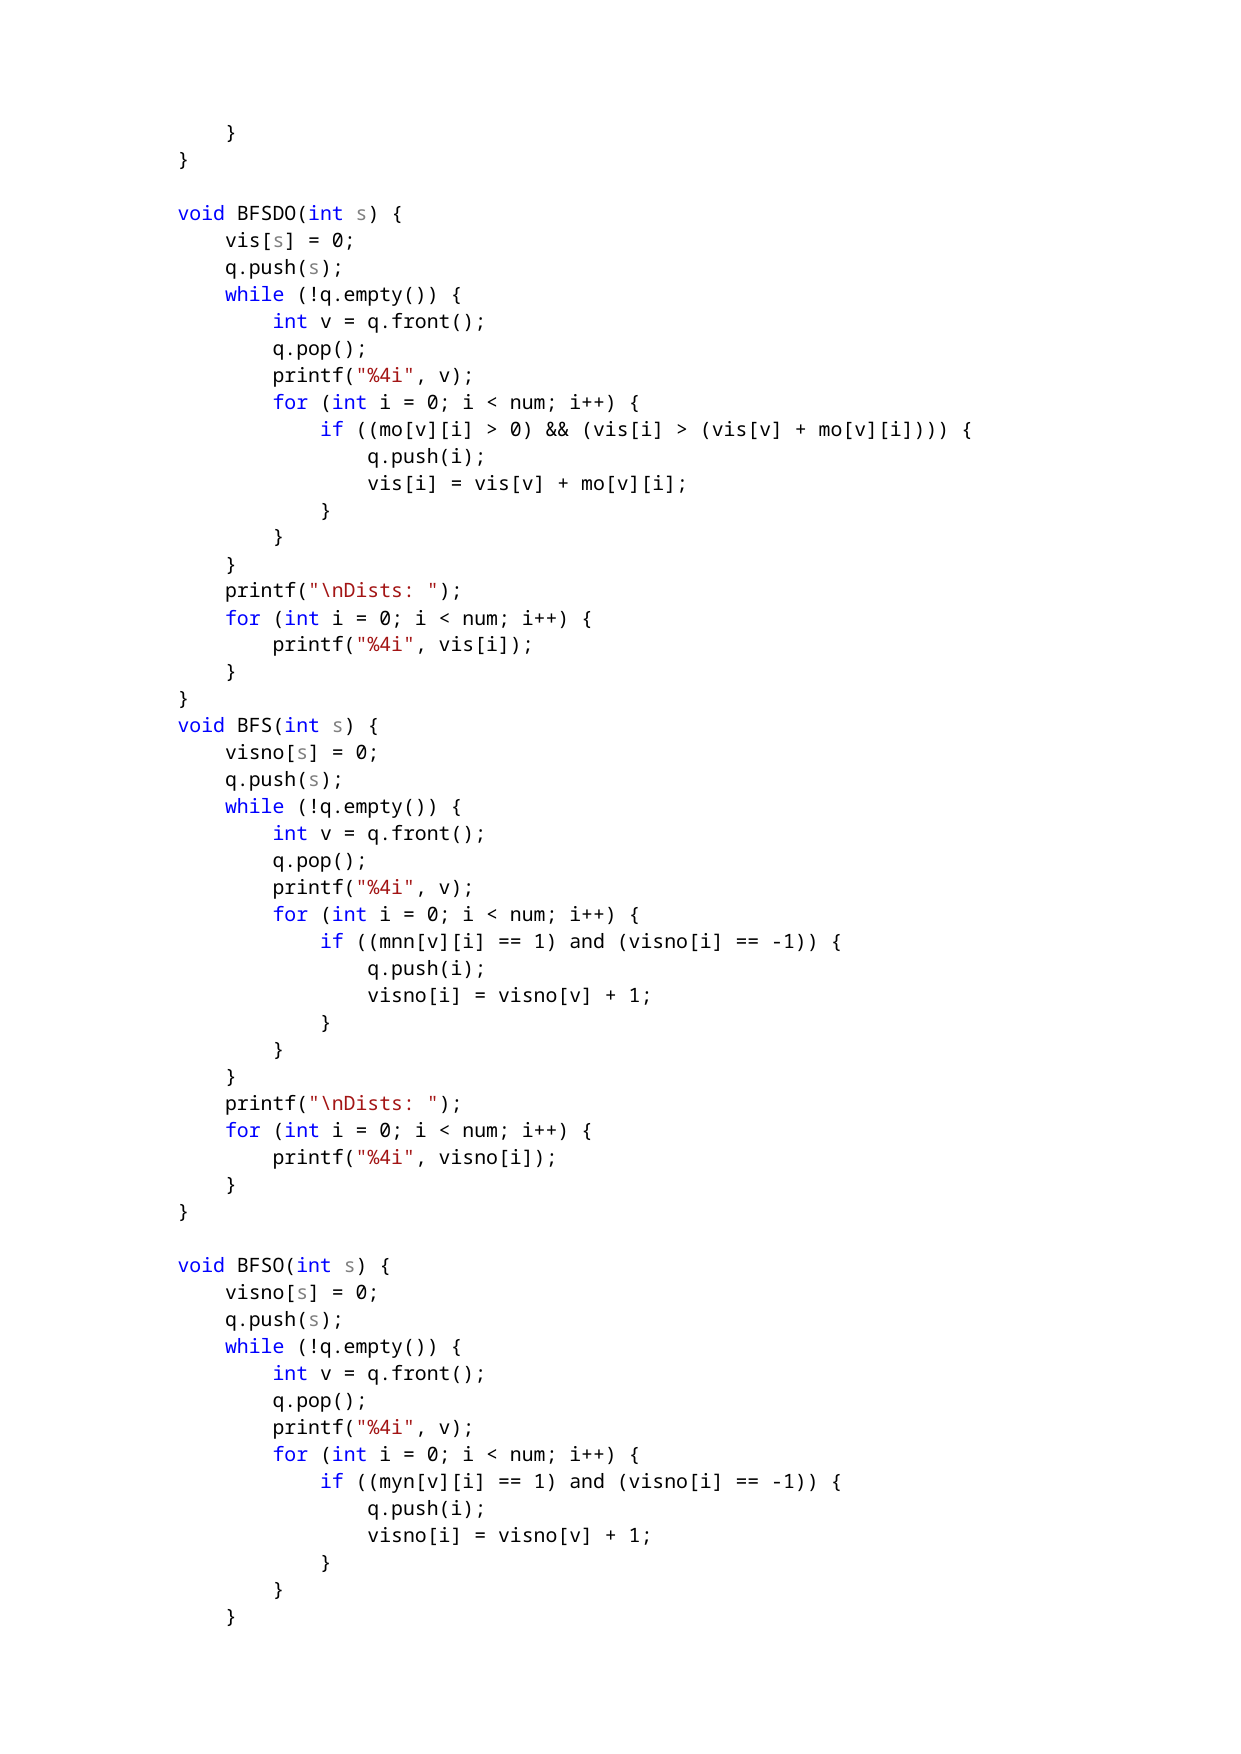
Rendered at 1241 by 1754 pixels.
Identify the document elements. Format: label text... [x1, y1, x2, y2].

text } [177, 685, 1152, 712]
text for (int i = 0; i < num; i++) { [177, 604, 1152, 631]
text } [177, 145, 1152, 172]
text printf("%4i", v); [177, 1413, 1152, 1440]
text visno[i] = visno[v] + 1; [177, 981, 1152, 1008]
text } [177, 1197, 1152, 1224]
text } [177, 1062, 1152, 1089]
text void BFSDO(int s) { [177, 199, 1152, 226]
text q.pop(); [177, 334, 1152, 361]
text for (int i = 0; i < num; i++) { [177, 388, 1152, 415]
text void BFSO(int s) { [177, 1251, 1152, 1278]
text } [177, 1548, 1152, 1575]
text if ((mnn[v][i] == 1) and (visno[i] == -1)) { [177, 927, 1152, 954]
text } [177, 658, 1152, 685]
text printf("%4i", vis[i]); [177, 631, 1152, 658]
text while (!q.empty()) { [177, 1332, 1152, 1359]
text q.push(s); [177, 766, 1152, 793]
text int v = q.front(); [177, 307, 1152, 334]
text while (!q.empty()) { [177, 793, 1152, 819]
text } [177, 550, 1152, 577]
text q.push(i); [177, 1494, 1152, 1521]
text visno[s] = 0; [177, 739, 1152, 766]
text while (!q.empty()) { [177, 280, 1152, 307]
text if ((mo[v][i] > 0) && (vis[i] > (vis[v] + mo[v][i]))) { [177, 415, 1152, 442]
text if ((myn[v][i] == 1) and (visno[i] == -1)) { [177, 1467, 1152, 1494]
text q.push(i); [177, 442, 1152, 469]
text } [177, 1008, 1152, 1035]
text q.pop(); [177, 1386, 1152, 1413]
text printf("%4i", v); [177, 361, 1152, 388]
text } [177, 1170, 1152, 1197]
text printf("%4i", visno[i]); [177, 1143, 1152, 1170]
text vis[s] = 0; [177, 226, 1152, 253]
text visno[s] = 0; [177, 1278, 1152, 1305]
text printf("%4i", v); [177, 873, 1152, 901]
text q.push(i); [177, 954, 1152, 981]
text void BFS(int s) { [177, 712, 1152, 739]
text } [177, 496, 1152, 523]
text } [177, 1602, 1152, 1629]
text vis[i] = vis[v] + mo[v][i]; [177, 469, 1152, 496]
text } [177, 523, 1152, 550]
text } [177, 1575, 1152, 1602]
text } [177, 118, 1152, 145]
text q.push(s); [177, 253, 1152, 280]
text for (int i = 0; i < num; i++) { [177, 1440, 1152, 1467]
text q.push(s); [177, 1305, 1152, 1332]
text } [177, 1035, 1152, 1062]
text q.pop(); [177, 847, 1152, 873]
text for (int i = 0; i < num; i++) { [177, 1116, 1152, 1143]
text int v = q.front(); [177, 819, 1152, 847]
text printf("\nDists: "); [177, 577, 1152, 604]
text printf("\nDists: "); [177, 1089, 1152, 1116]
text visno[i] = visno[v] + 1; [177, 1521, 1152, 1548]
text int v = q.front(); [177, 1359, 1152, 1386]
text for (int i = 0; i < num; i++) { [177, 901, 1152, 927]
